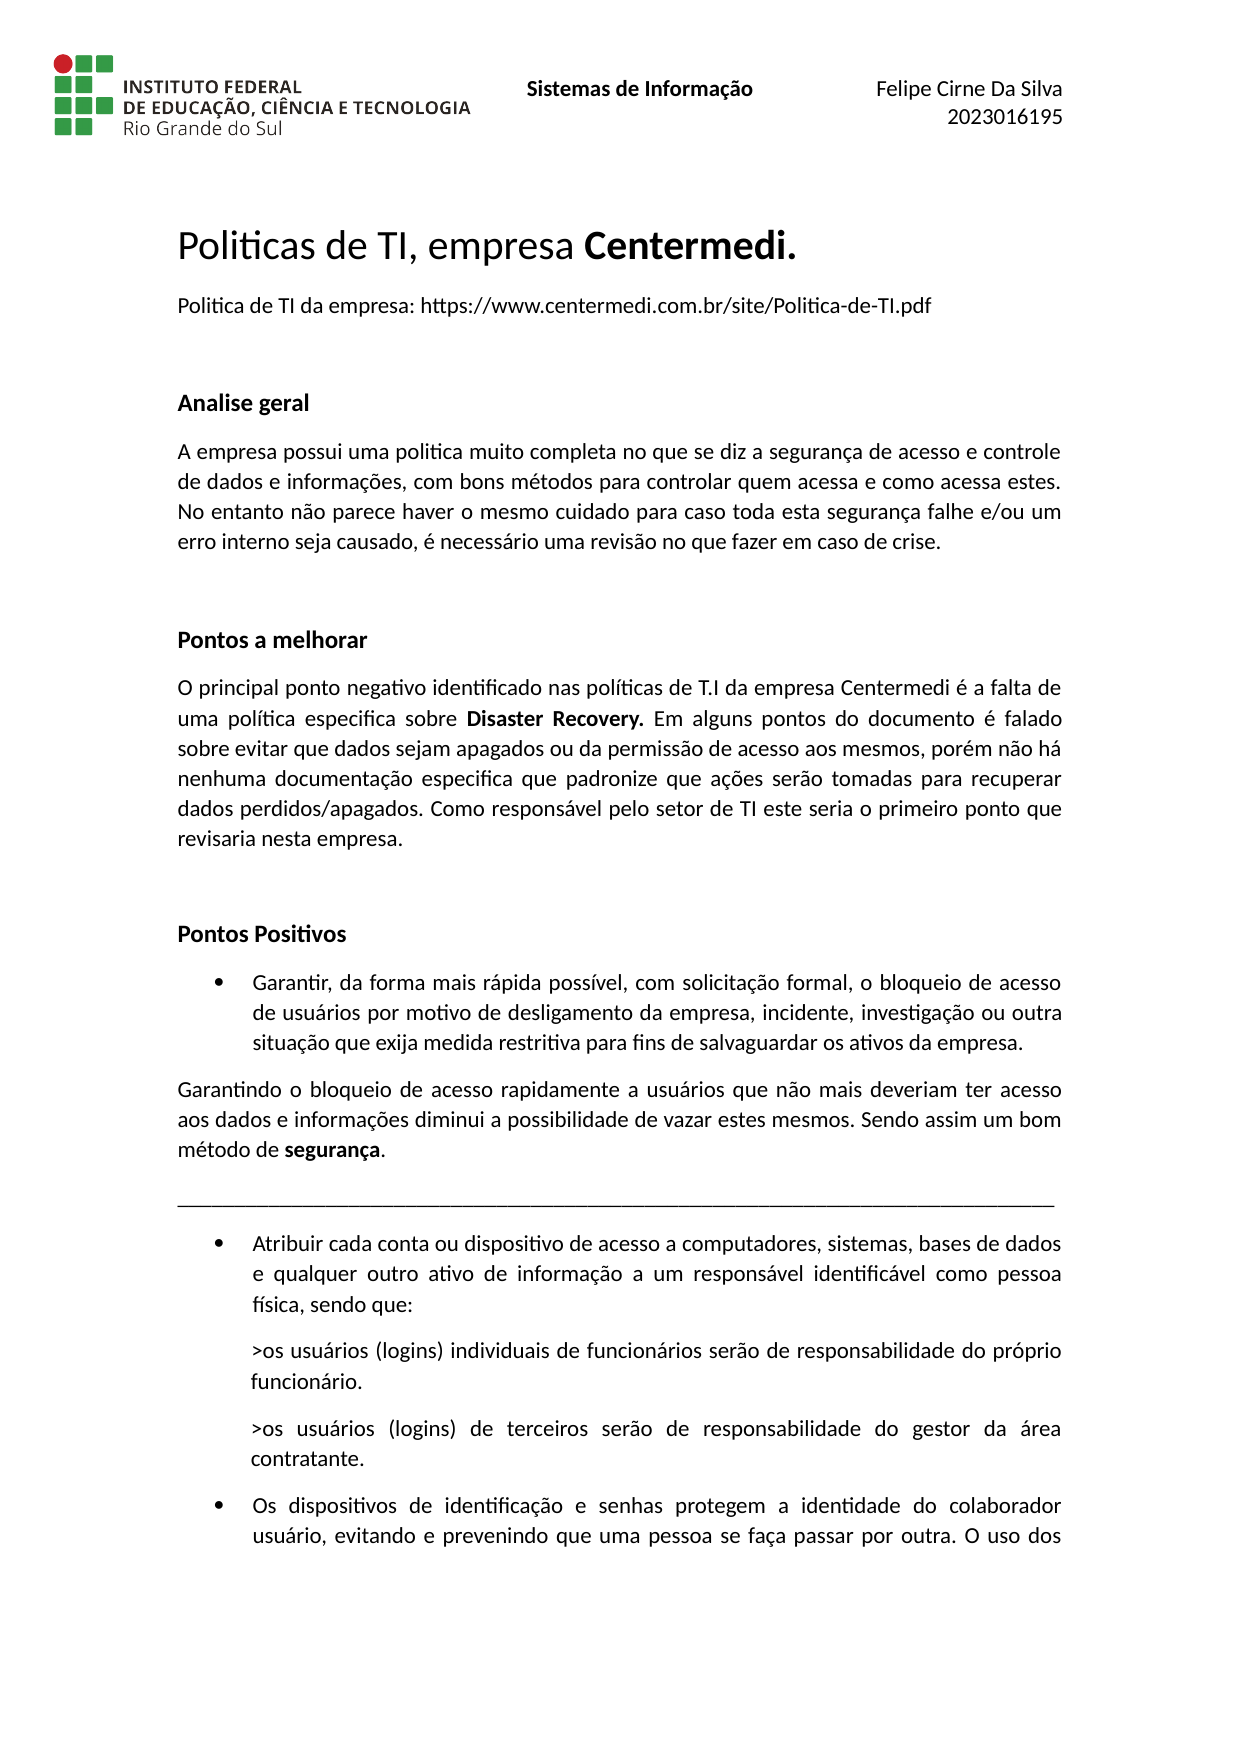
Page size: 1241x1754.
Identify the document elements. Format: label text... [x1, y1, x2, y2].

list Atribuir cada conta ou dispositivo de acesso a computadores, sistemas, bases de dados e qualquer outro ativo de informação a um responsável identificável como pessoa física, sendo que: [215, 1229, 1063, 1318]
text A empresa possui uma politica muito completa no que se diz a segurança de acesso e controle de dados e informações, com bons métodos para controlar quem acessa e como acessa estes. No entanto não parece haver o mesmo cuidado para caso toda esta segurança falhe e/ou um erro interno seja causado, é necessário uma revisão no que fazer em caso de crise. [177, 437, 1063, 555]
text _____________________________________________________________________________ [177, 1182, 1063, 1210]
list Garantir, da forma mais rápida possível, com solicitação formal, o bloqueio de acesso de usuários por motivo de desligamento da empresa, incidente, investigação ou outra situação que exija medida restritiva para fins de salvaguardar os ativos da empresa. [215, 968, 1063, 1056]
text Analise geral [177, 387, 1063, 418]
text Politica de TI da empresa: https://www.centermedi.com.br/site/Politica-de-TI.pdf [177, 291, 1063, 319]
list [215, 1491, 1063, 1549]
text Garantindo o bloqueio de acesso rapidamente a usuários que não mais deveriam ter acesso aos dados e informações diminui a possibilidade de vazar estes mesmos. Sendo assim um bom método de segurança. [177, 1075, 1063, 1163]
text Politicas de TI, empresa Centermedi. [177, 219, 1063, 270]
text O principal ponto negativo identificado nas políticas de T.I da empresa Centermedi é a falta de uma política especifica sobre Disaster Recovery. Em alguns pontos do documento é falado sobre evitar que dados sejam apagados ou da permissão de acesso aos mesmos, porém não há nenhuma documentação especifica que padronize que ações serão tomadas para recuperar dados perdidos/apagados. Como responsável pelo setor de TI este seria o primeiro ponto que revisaria nesta empresa. [177, 673, 1063, 852]
text Pontos Positivos [177, 918, 1063, 949]
picture [31, 32, 488, 164]
text >os usuários (logins) individuais de funcionários serão de responsabilidade do próprio funcionário. [251, 1337, 1063, 1395]
text Pontos a melhorar [177, 624, 1063, 654]
text >os usuários (logins) de terceiros serão de responsabilidade do gestor da área contratante. [251, 1414, 1063, 1472]
